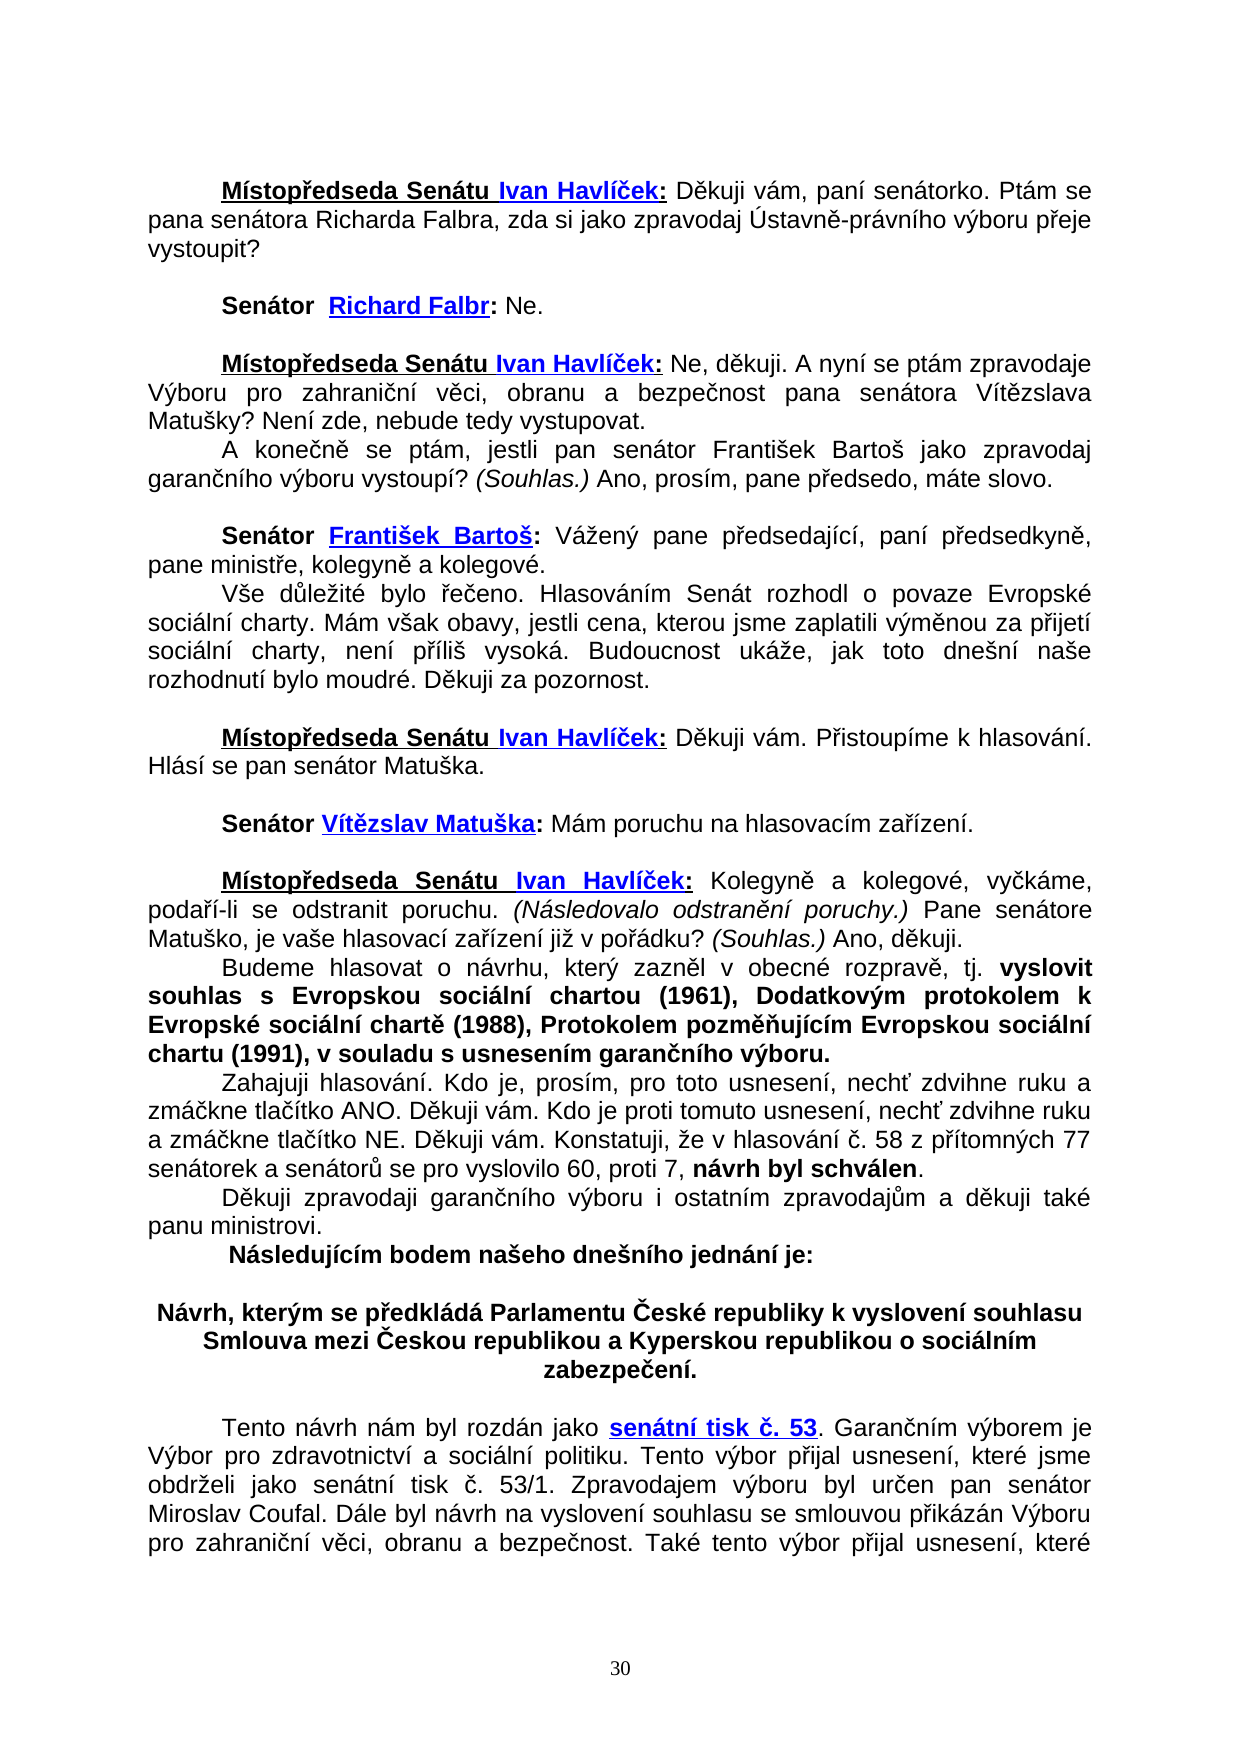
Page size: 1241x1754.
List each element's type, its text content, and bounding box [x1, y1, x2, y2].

text Zahajuji hlasování. Kdo je, prosím, pro toto usnesení, nechť zdvihne ruku a zmáčkne tlačítko ANO. Děkuji vám. Kdo je proti tomuto usnesení, nechť zdvihne ruku a zmáčkne tlačítko NE. Děkuji vám. Konstatuji, že v hlasování č. 58 z přítomných 77 senátorek a senátorů se pro vyslovilo 60, proti 7, návrh byl schválen. [148, 1068, 1093, 1183]
text Senátor Richard Falbr: Ne. [148, 291, 1093, 320]
text Místopředseda Senátu Ivan Havlíček: Děkuji vám. Přistoupíme k hlasování. Hlásí se pan senátor Matuška. [148, 723, 1093, 780]
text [148, 1413, 1093, 1556]
text Senátor František Bartoš: Vážený pane předsedající, paní předsedkyně, pane ministře, kolegyně a kolegové. [148, 521, 1093, 579]
text Děkuji zpravodaji garančního výboru i ostatním zpravodajům a děkuji také panu ministrovi. [148, 1183, 1093, 1240]
text A konečně se ptám, jestli pan senátor František Bartoš jako zpravodaj garančního výboru vystoupí? (Souhlas.) Ano, prosím, pane předsedo, máte slovo. [148, 435, 1093, 493]
text Místopředseda Senátu Ivan Havlíček: Děkuji vám, paní senátorko. Ptám se pana senátora Richarda Falbra, zda si jako zpravodaj Ústavně-právního výboru přeje vystoupit? [148, 176, 1093, 263]
text Návrh, kterým se předkládá Parlamentu České republiky k vyslovení souhlasu Smlouva mezi Českou republikou a Kyperskou republikou o sociálním zabezpečení. [148, 1298, 1093, 1384]
text Místopředseda Senátu Ivan Havlíček: Ne, děkuji. A nyní se ptám zpravodaje Výboru pro zahraniční věci, obranu a bezpečnost pana senátora Vítězslava Matušky? Není zde, nebude tedy vystupovat. [148, 349, 1093, 435]
text Budeme hlasovat o návrhu, který zazněl v obecné rozpravě, tj. vyslovit souhlas s Evropskou sociální chartou (1961), Dodatkovým protokolem k Evropské sociální chartě (1988), Protokolem pozměňujícím Evropskou sociální chartu (1991), v souladu s usnesením garančního výboru. [148, 953, 1093, 1068]
text Vše důležité bylo řečeno. Hlasováním Senát rozhodl o povaze Evropské sociální charty. Mám však obavy, jestli cena, kterou jsme zaplatili výměnou za přijetí sociální charty, není příliš vysoká. Budoucnost ukáže, jak toto dnešní naše rozhodnutí bylo moudré. Děkuji za pozornost. [148, 579, 1093, 694]
text Senátor Vítězslav Matuška: Mám poruchu na hlasovacím zařízení. [148, 809, 1093, 838]
text Místopředseda Senátu Ivan Havlíček: Kolegyně a kolegové, vyčkáme, podaří-li se odstranit poruchu. (Následovalo odstranění poruchy.) Pane senátore Matuško, je vaše hlasovací zařízení již v pořádku? (Souhlas.) Ano, děkuji. [148, 866, 1093, 953]
text Následujícím bodem našeho dnešního jednání je: [148, 1240, 1093, 1269]
